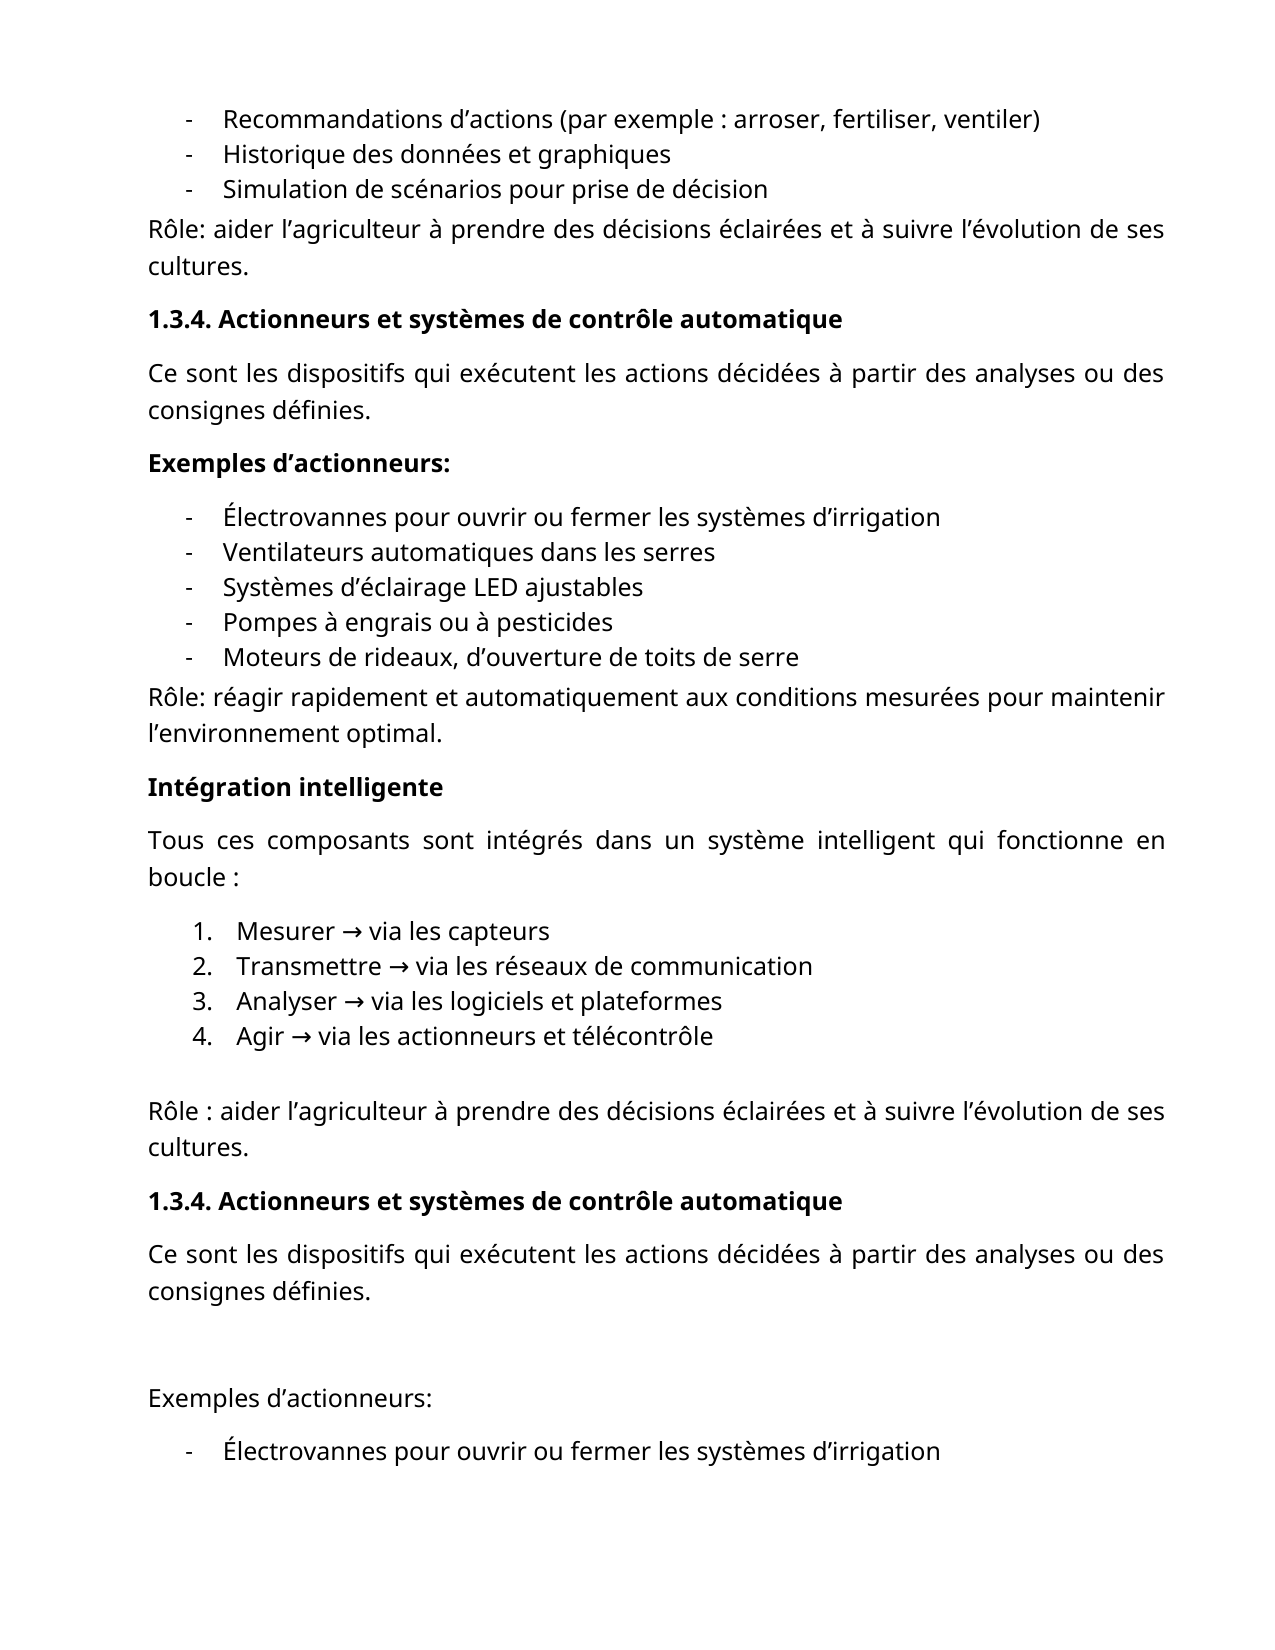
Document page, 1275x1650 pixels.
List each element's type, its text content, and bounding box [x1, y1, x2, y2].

text 1.3.4. Actionneurs et systèmes de contrôle automatique [148, 1183, 1167, 1217]
list Électrovannes pour ouvrir ou fermer les systèmes d’irrigation [185, 1434, 1166, 1468]
list Électrovannes pour ouvrir ou fermer les systèmes d’irrigation [185, 499, 1166, 533]
list Analyser → via les logiciels et plateformes [192, 983, 1166, 1017]
list Mesurer → via les capteurs [192, 913, 1166, 947]
list Moteurs de rideaux, d’ouverture de toits de serre [185, 639, 1166, 673]
text Rôle: réagir rapidement et automatiquement aux conditions mesurées pour maintenir l’environnement optimal. [148, 679, 1167, 750]
list Historique des données et graphiques [185, 137, 1166, 171]
list Pompes à engrais ou à pesticides [185, 604, 1166, 638]
text Intégration intelligente [148, 769, 1167, 803]
text Exemples d’actionneurs: [148, 446, 1167, 480]
text Ce sont les dispositifs qui exécutent les actions décidées à partir des analyses ou des consignes définies. [148, 356, 1167, 426]
text 1.3.4. Actionneurs et systèmes de contrôle automatique [148, 302, 1167, 336]
list Systèmes d’éclairage LED ajustables [185, 569, 1166, 603]
list Transmettre → via les réseaux de communication [192, 948, 1166, 982]
list Recommandations d’actions (par exemple : arroser, fertiliser, ventiler) [185, 102, 1166, 136]
text Rôle: aider l’agriculteur à prendre des décisions éclairées et à suivre l’évolution de ses cultures. [148, 212, 1167, 283]
list Simulation de scénarios pour prise de décision [185, 172, 1166, 206]
list Agir → via les actionneurs et télécontrôle [192, 1018, 1166, 1052]
text Exemples d’actionneurs: [148, 1381, 1167, 1414]
text Rôle : aider l’agriculteur à prendre des décisions éclairées et à suivre l’évolution de ses cultures. [148, 1093, 1167, 1164]
text Ce sont les dispositifs qui exécutent les actions décidées à partir des analyses ou des consignes définies. [148, 1237, 1167, 1308]
list Ventilateurs automatiques dans les serres [185, 534, 1166, 568]
text Tous ces composants sont intégrés dans un système intelligent qui fonctionne en boucle : [148, 823, 1167, 894]
